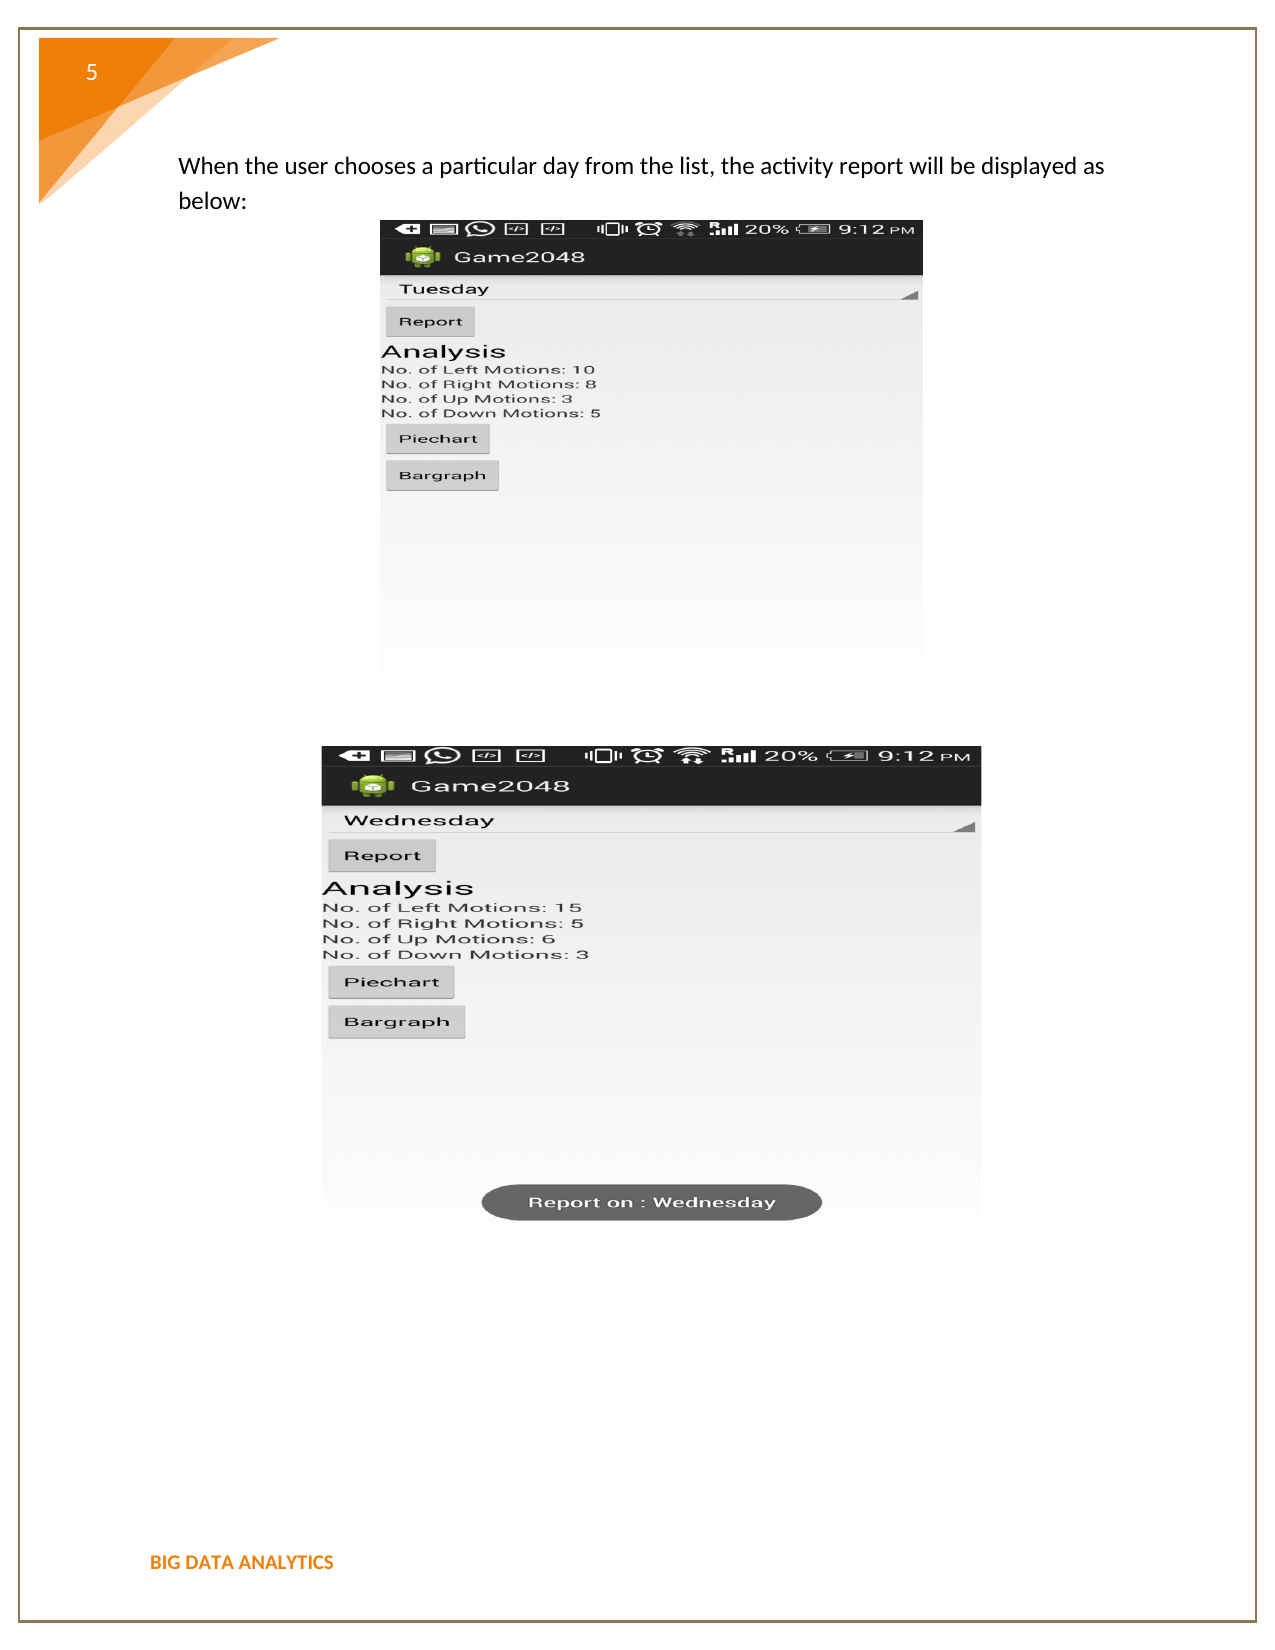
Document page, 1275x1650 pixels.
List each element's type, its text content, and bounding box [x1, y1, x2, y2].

picture [321, 746, 982, 1273]
list When the user chooses a particular day from the list, the activity report will be displayed as below: [178, 150, 1125, 216]
picture [39, 37, 281, 206]
picture [380, 220, 923, 708]
